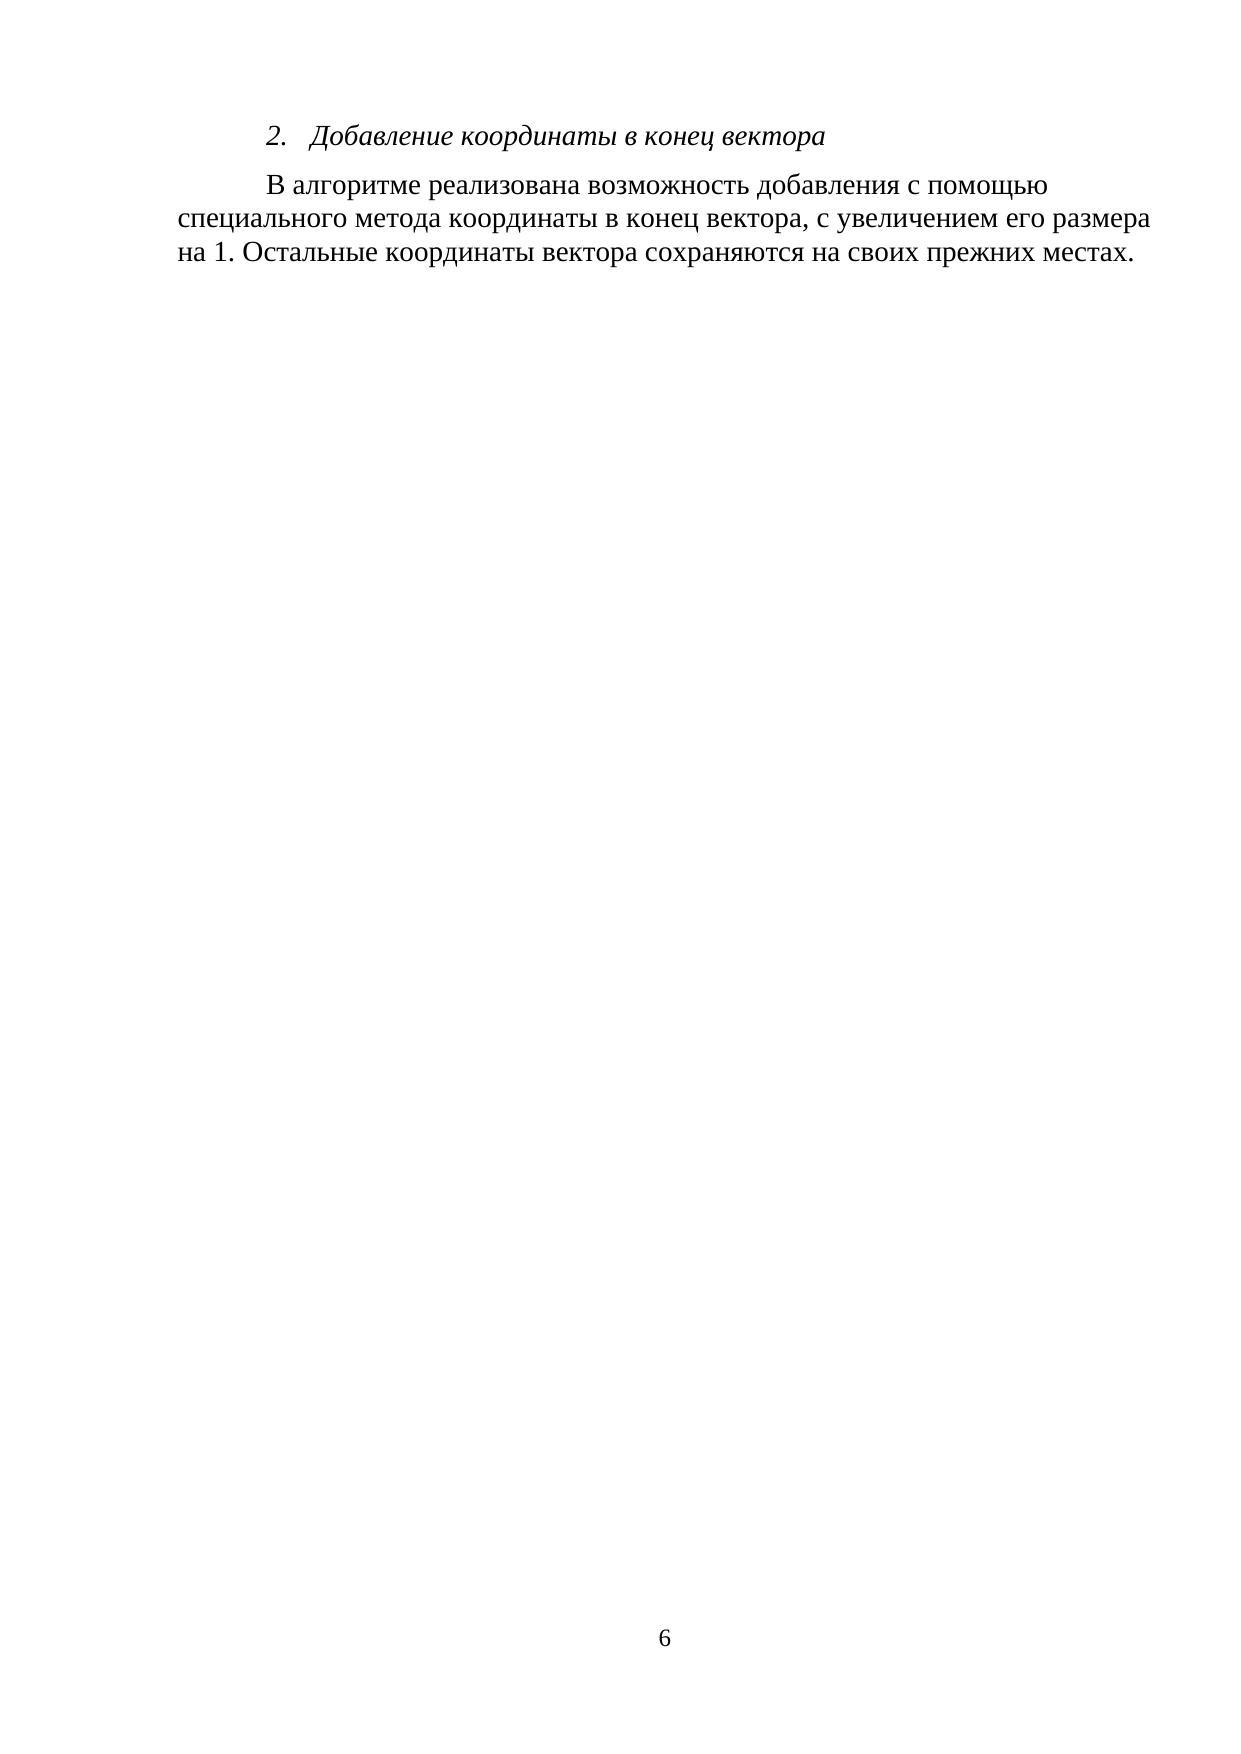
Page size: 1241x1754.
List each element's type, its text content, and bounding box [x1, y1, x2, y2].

text В алгоритме реализована возможность добавления с помощью специального метода координаты в конец вектора, с увеличением его размера на 1. Остальные координаты вектора сохраняются на своих прежних местах. [177, 167, 1152, 267]
list Добавление координаты в конец вектора [266, 118, 1152, 152]
